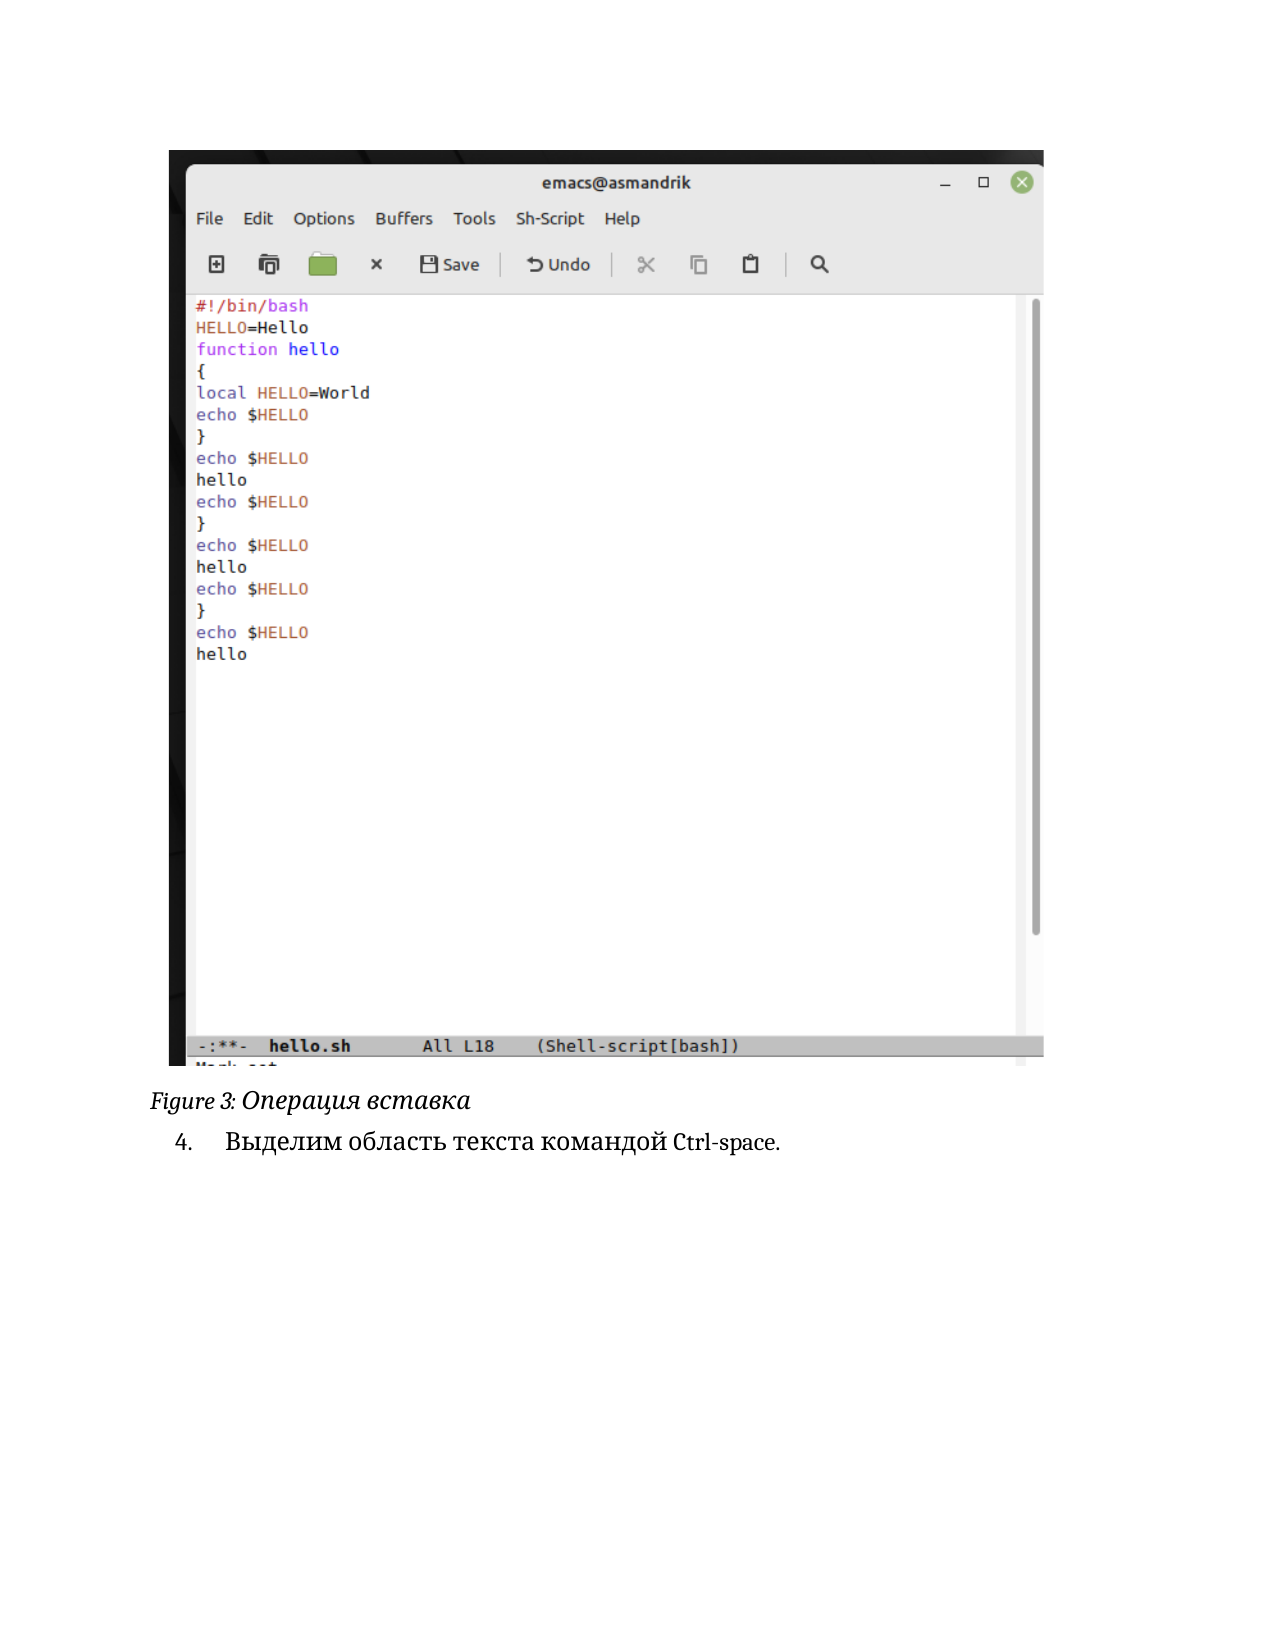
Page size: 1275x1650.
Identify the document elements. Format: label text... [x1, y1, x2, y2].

picture [168, 150, 1044, 1066]
list Выделим область текста командой Ctrl-space. [175, 1128, 1125, 1157]
text Figure 3: Операция вставка [150, 1087, 1125, 1116]
